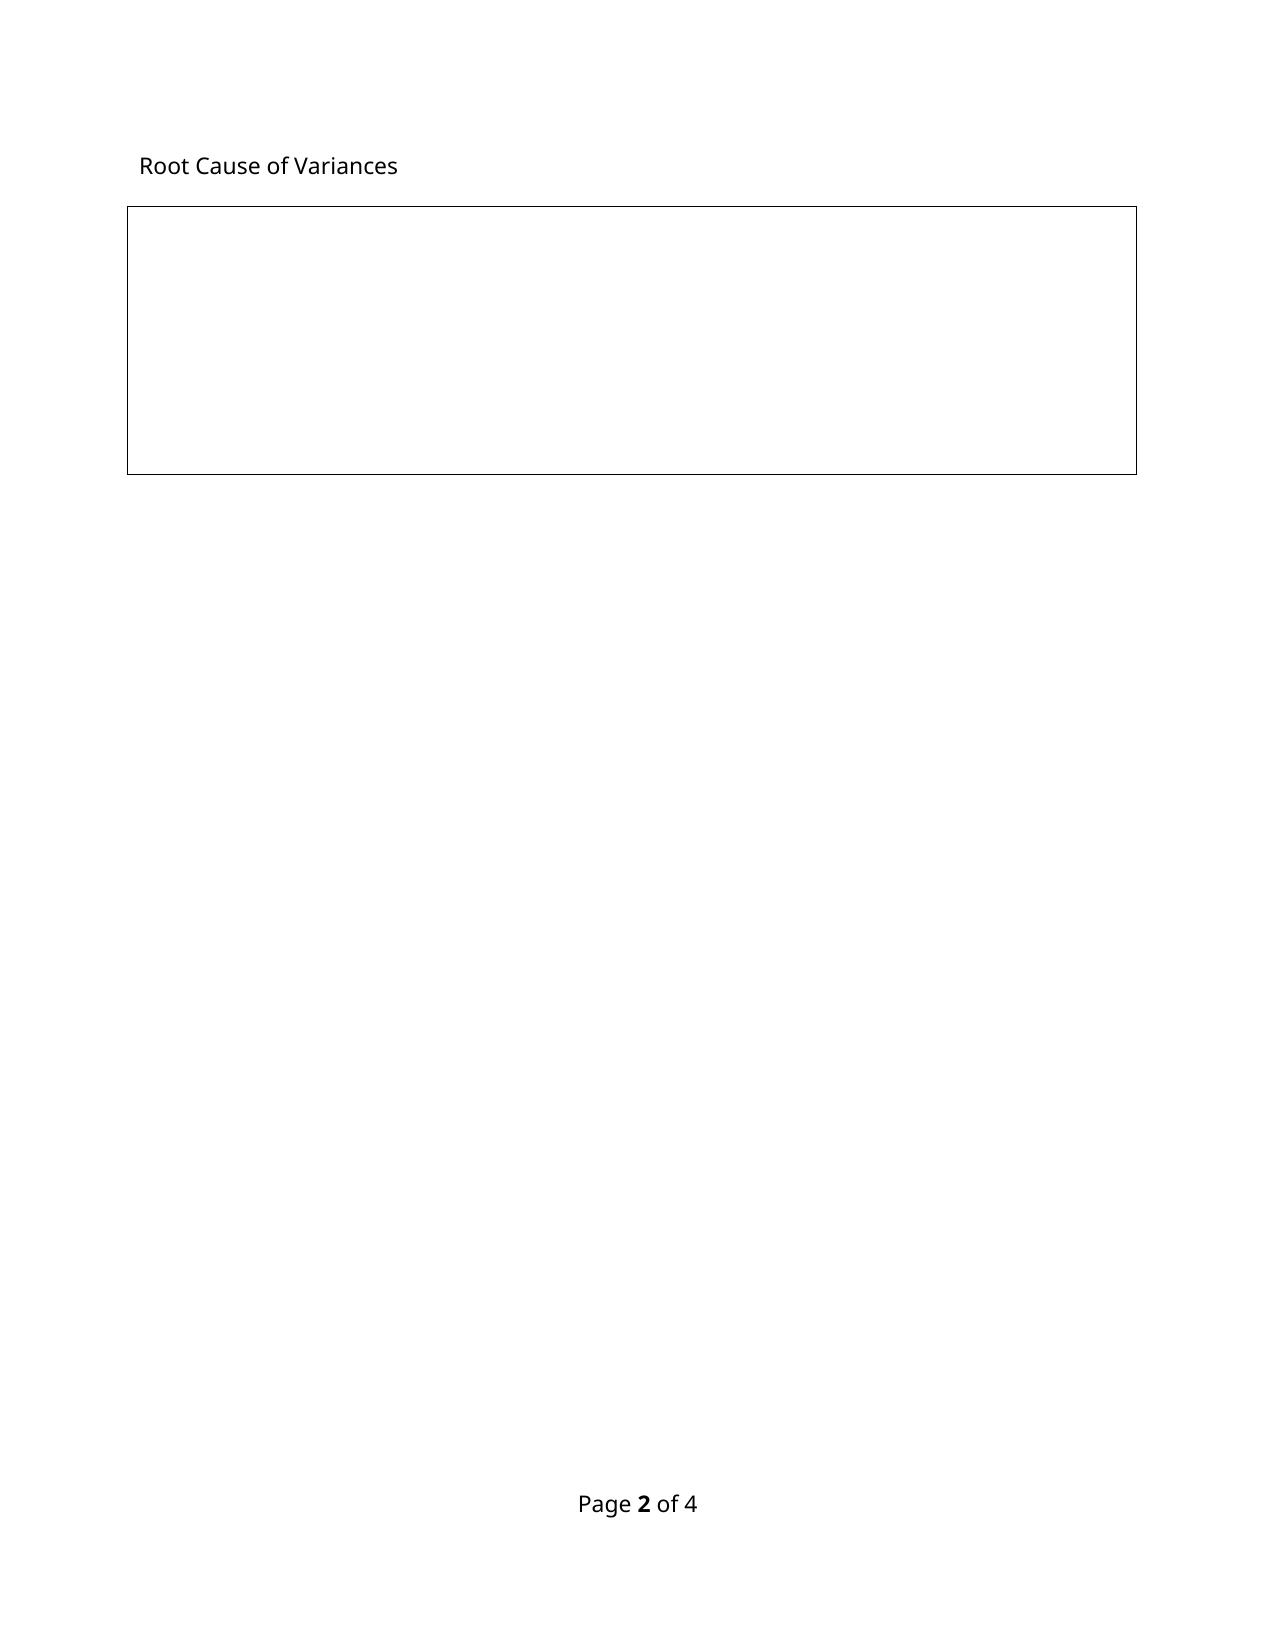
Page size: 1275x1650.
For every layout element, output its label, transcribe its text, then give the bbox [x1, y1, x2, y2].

table_cell [128, 207, 1136, 474]
table_header Root Cause of Variances [128, 150, 1136, 206]
